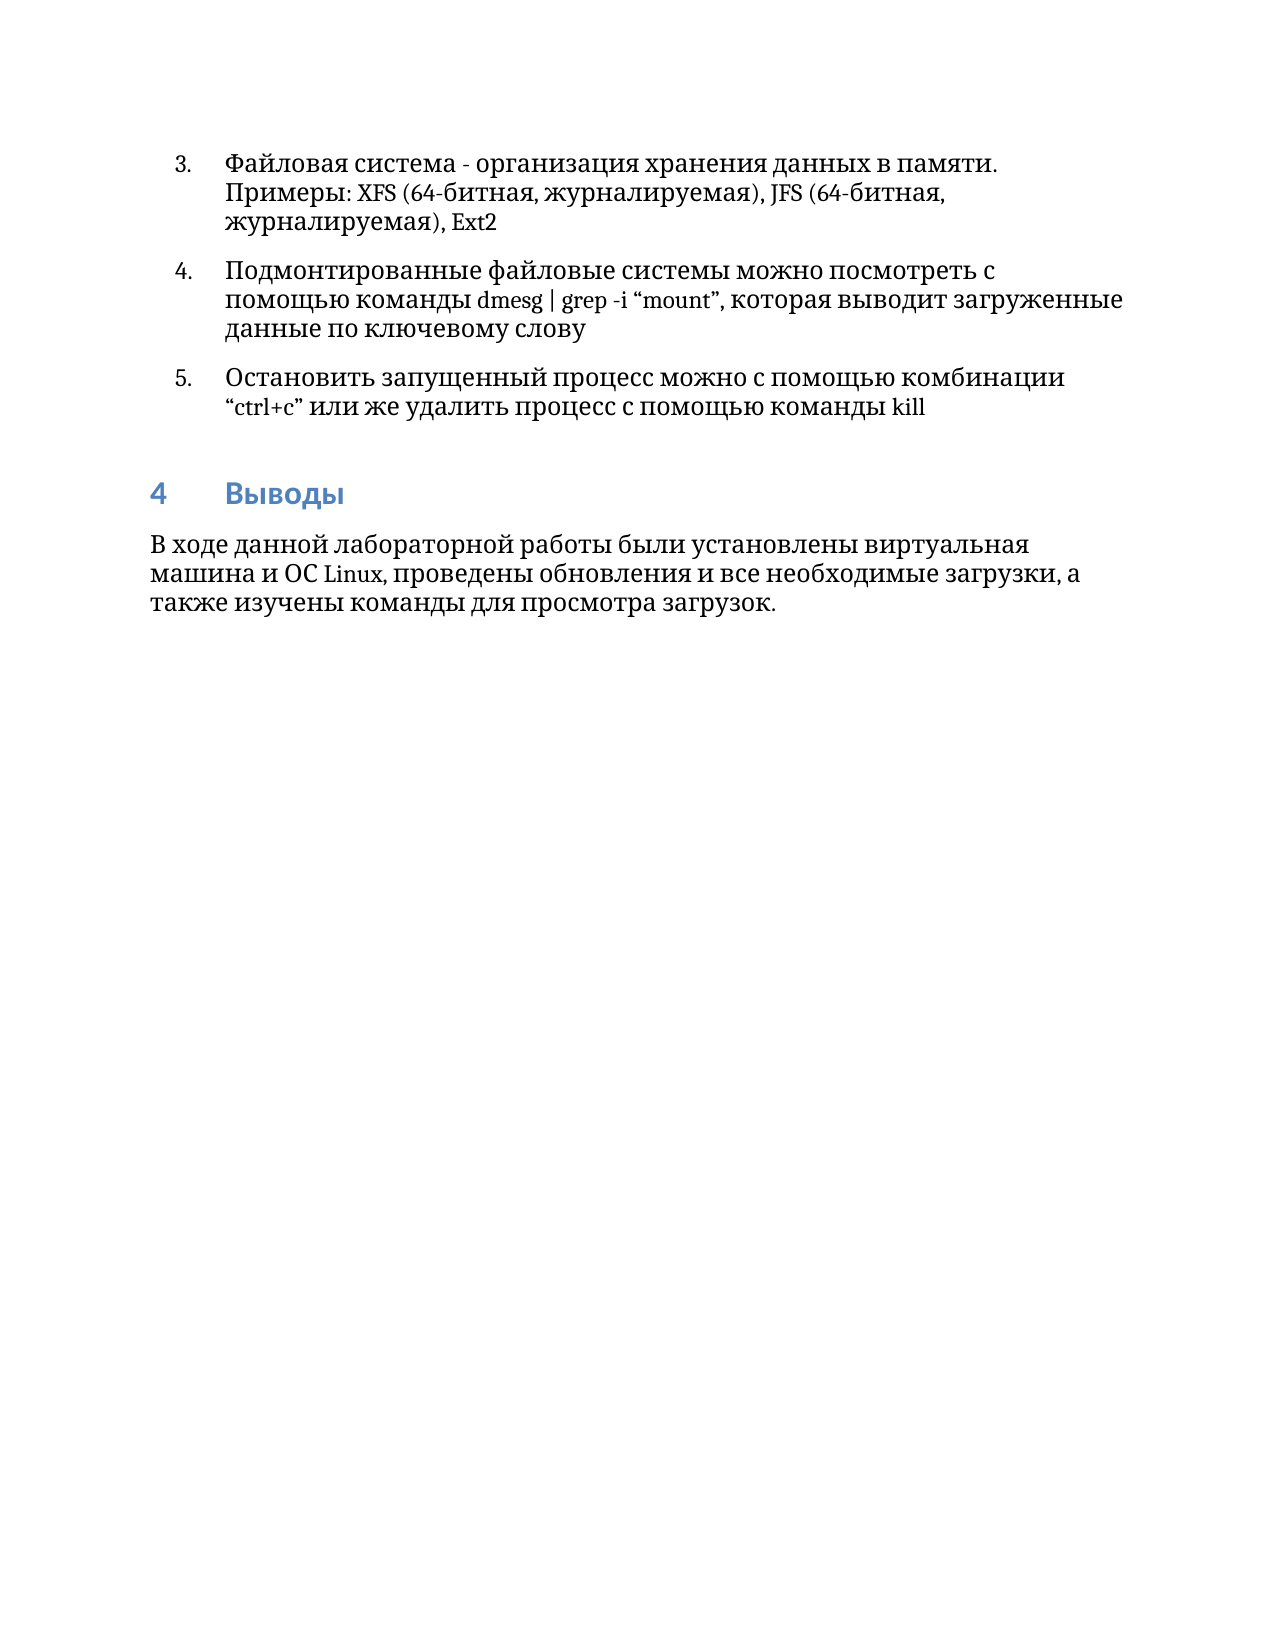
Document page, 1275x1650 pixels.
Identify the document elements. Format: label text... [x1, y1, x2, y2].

list Файловая система - организация хранения данных в памяти. Примеры: XFS (64-битная, журналируемая), JFS (64-битная, журналируемая), Ext2 [175, 150, 1125, 236]
text В ходе данной лабораторной работы были установлены виртуальная машина и ОС Linux, проведены обновления и все необходимые загрузки, а также изучены команды для просмотра загрузок. [150, 531, 1125, 617]
list Остановить запущенный процесс можно с помощью комбинации “ctrl+c” или же удалить процесс с помощью команды kill [175, 364, 1125, 422]
list Подмонтированные файловые системы можно посмотреть с помощью команды dmesg | grep -i “mount”, которая выводит загруженные данные по ключевому слову [175, 257, 1125, 343]
subtitle 4 Выводы [150, 472, 1125, 512]
